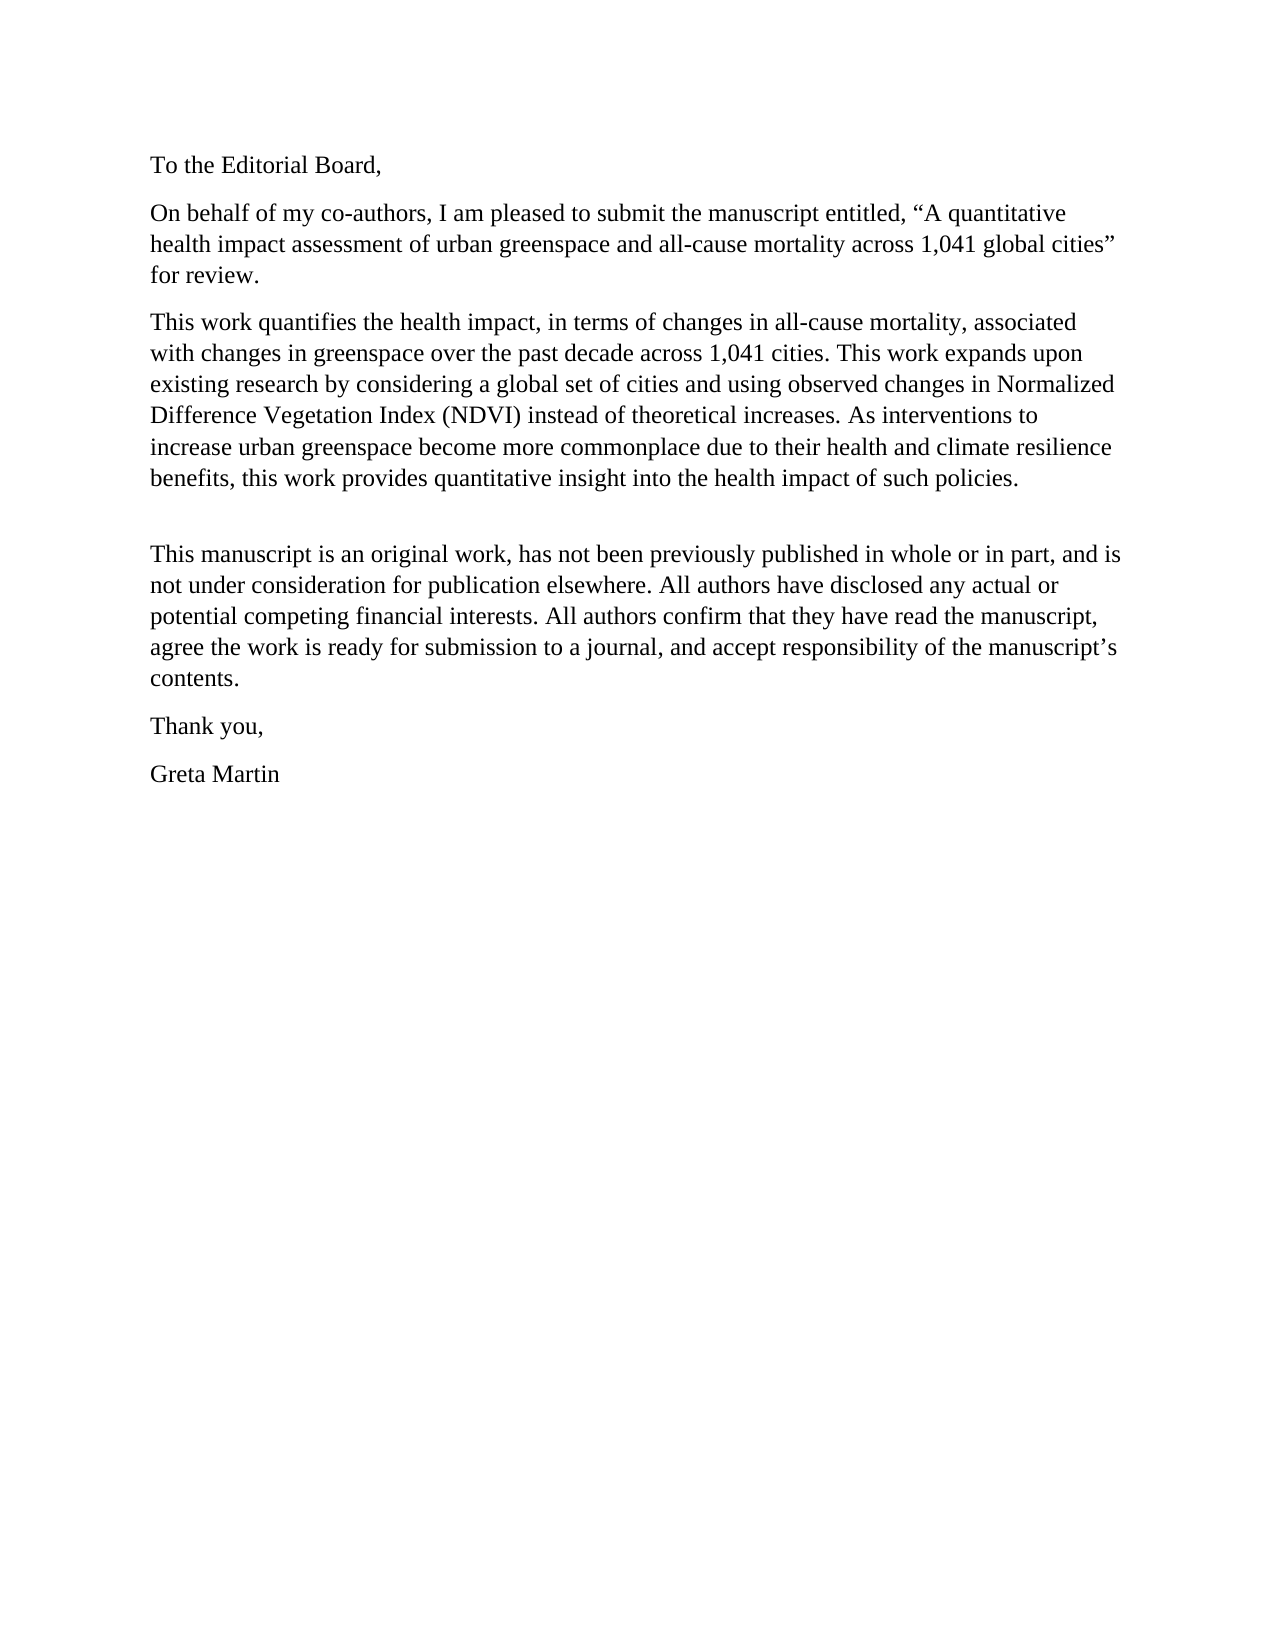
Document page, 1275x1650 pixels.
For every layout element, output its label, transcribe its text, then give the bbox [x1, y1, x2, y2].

text This manuscript is an original work, has not been previously published in whole or in part, and is not under consideration for publication elsewhere. All authors have disclosed any actual or potential competing financial interests. All authors confirm that they have read the manuscript, agree the work is ready for submission to a journal, and accept responsibility of the manuscript’s contents. [150, 539, 1125, 692]
text To the Editorial Board, [150, 150, 1125, 179]
text This work quantifies the health impact, in terms of changes in all-cause mortality, associated with changes in greenspace over the past decade across 1,041 cities. This work expands upon existing research by considering a global set of cities and using observed changes in Normalized Difference Vegetation Index (NDVI) instead of theoretical increases. As interventions to increase urban greenspace become more commonplace due to their health and climate resilience benefits, this work provides quantitative insight into the health impact of such policies. [150, 307, 1125, 491]
text On behalf of my co-authors, I am pleased to submit the manuscript entitled, “A quantitative health impact assessment of urban greenspace and all-cause mortality across 1,041 global cities” for review. [150, 198, 1125, 288]
text Thank you, [150, 711, 1125, 740]
text Greta Martin [150, 759, 1125, 787]
